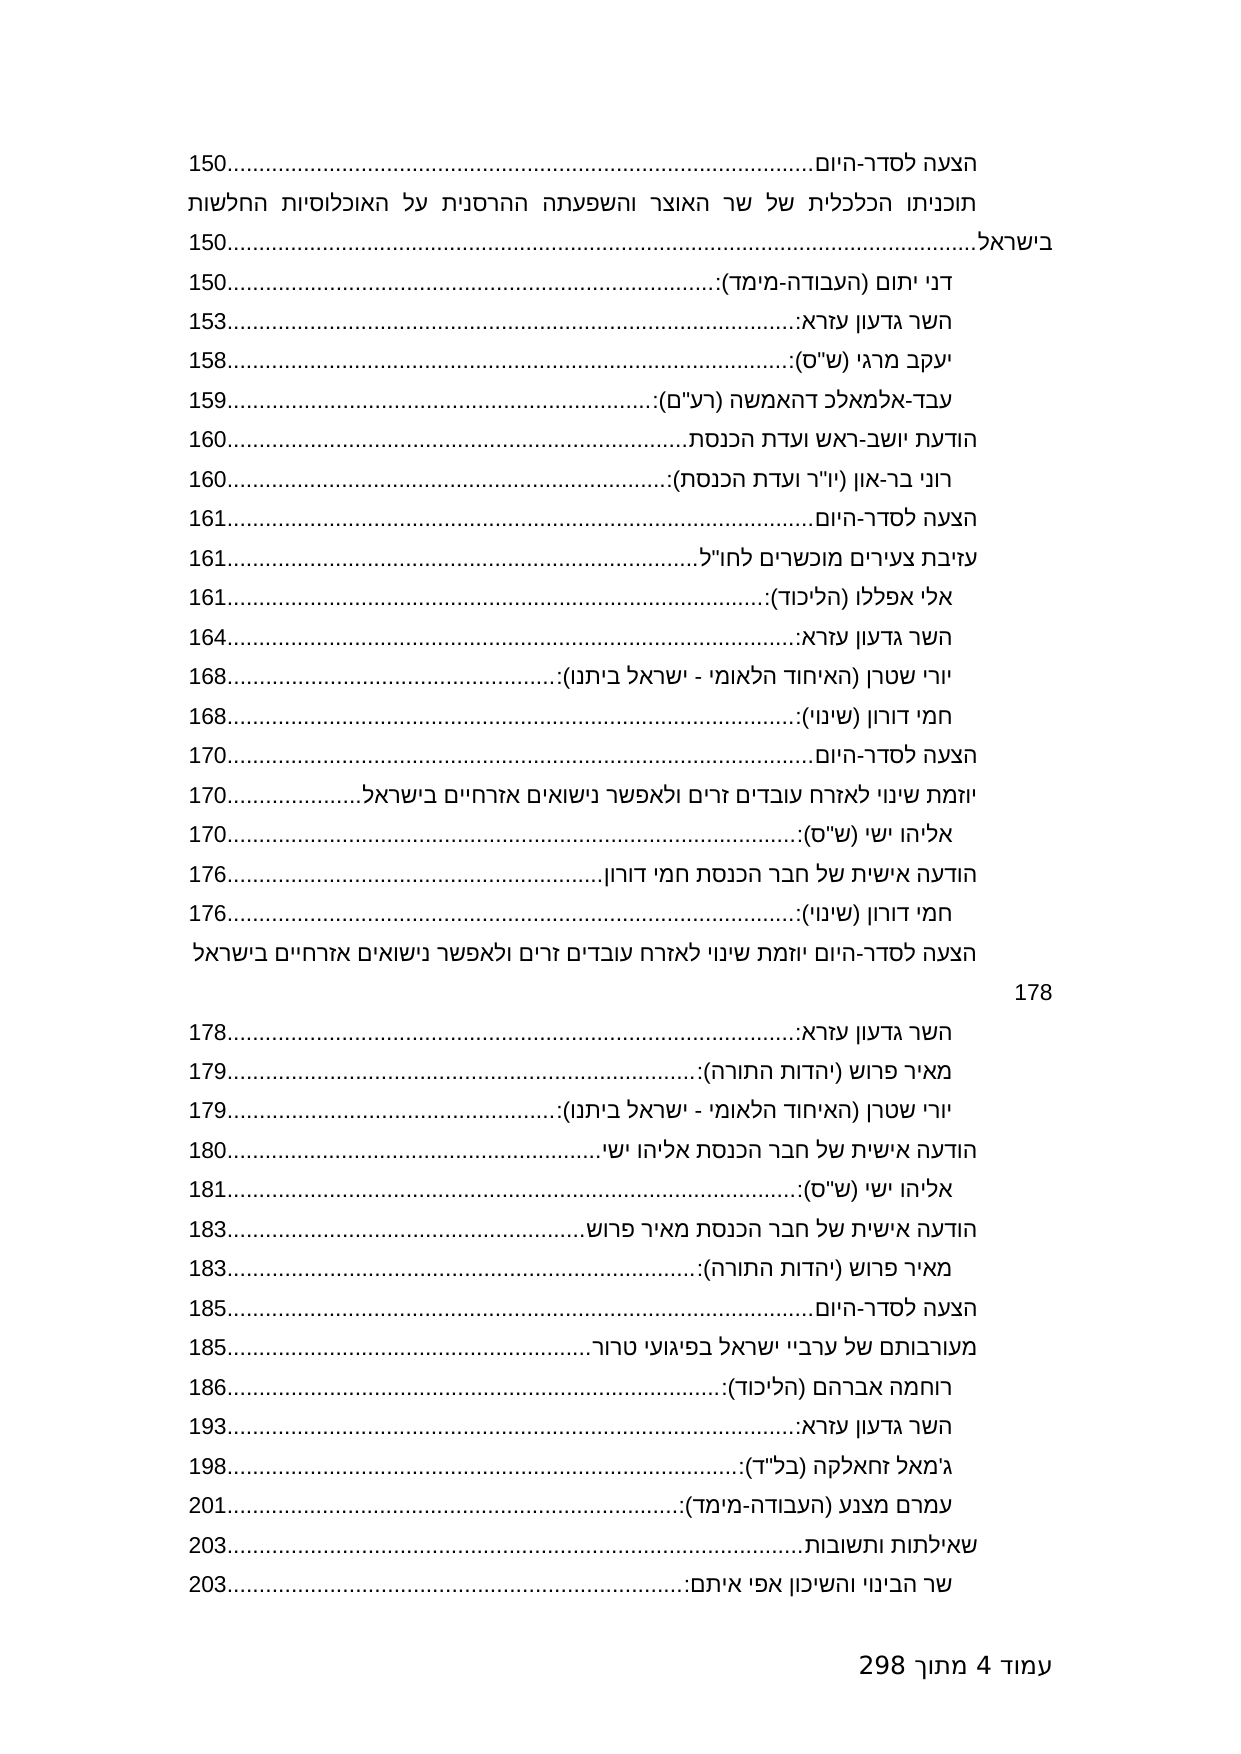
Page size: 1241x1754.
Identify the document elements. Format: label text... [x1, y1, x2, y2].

text רוני בר-און (יו"ר ועדת הכנסת): 160 [187, 466, 1028, 492]
text שאילתות ותשובות 203 [187, 1532, 1053, 1558]
text הצעה לסדר-היום 185 [187, 1295, 1053, 1321]
text אלי אפללו (הליכוד): 161 [187, 584, 1028, 611]
text דני יתום (העבודה-מימד): 150 [187, 268, 1028, 295]
text הודעה אישית של חבר הכנסת מאיר פרוש 183 [187, 1216, 1053, 1242]
text יורי שטרן (האיחוד הלאומי - ישראל ביתנו): 168 [187, 663, 1028, 689]
text אליהו ישי (ש"ס): 170 [187, 821, 1028, 847]
text ג'מאל זחאלקה (בל"ד): 198 [187, 1453, 1028, 1479]
text הצעה לסדר-היום 150 [187, 150, 1053, 176]
text מעורבותם של ערביי ישראל בפיגועי טרור 185 [187, 1334, 1053, 1361]
text מאיר פרוש (יהדות התורה): 179 [187, 1058, 1028, 1084]
text חמי דורון (שינוי): 168 [187, 703, 1028, 729]
text אליהו ישי (ש"ס): 181 [187, 1176, 1028, 1203]
text השר גדעון עזרא: 153 [187, 308, 1028, 334]
text השר גדעון עזרא: 164 [187, 624, 1028, 650]
text שר הבינוי והשיכון אפי איתם: 203 [187, 1571, 1028, 1598]
text יורי שטרן (האיחוד הלאומי - ישראל ביתנו): 179 [187, 1097, 1028, 1124]
text עזיבת צעירים מוכשרים לחו"ל 161 [187, 545, 1053, 571]
text רוחמה אברהם (הליכוד): 186 [187, 1374, 1028, 1400]
text השר גדעון עזרא: 178 [187, 1018, 1028, 1045]
text הצעה לסדר-היום יוזמת שינוי לאזרח עובדים זרים ולאפשר נישואים אזרחיים בישראל 178 [187, 939, 1053, 1005]
text הודעת יושב-ראש ועדת הכנסת 160 [187, 426, 1053, 453]
text יעקב מרגי (ש"ס): 158 [187, 347, 1028, 374]
text חמי דורון (שינוי): 176 [187, 900, 1028, 926]
text יוזמת שינוי לאזרח עובדים זרים ולאפשר נישואים אזרחיים בישראל 170 [187, 782, 1053, 808]
text הצעה לסדר-היום 161 [187, 505, 1053, 532]
text הצעה לסדר-היום 170 [187, 742, 1053, 768]
text עמרם מצנע (העבודה-מימד): 201 [187, 1492, 1028, 1519]
text השר גדעון עזרא: 193 [187, 1413, 1028, 1440]
text מאיר פרוש (יהדות התורה): 183 [187, 1255, 1028, 1282]
text הודעה אישית של חבר הכנסת אליהו ישי 180 [187, 1137, 1053, 1163]
text תוכניתו הכלכלית של שר האוצר והשפעתה ההרסנית על האוכלוסיות החלשות בישראל 150 [187, 189, 1053, 255]
text עבד-אלמאלכ דהאמשה (רע"ם): 159 [187, 387, 1028, 413]
text הודעה אישית של חבר הכנסת חמי דורון 176 [187, 861, 1053, 887]
